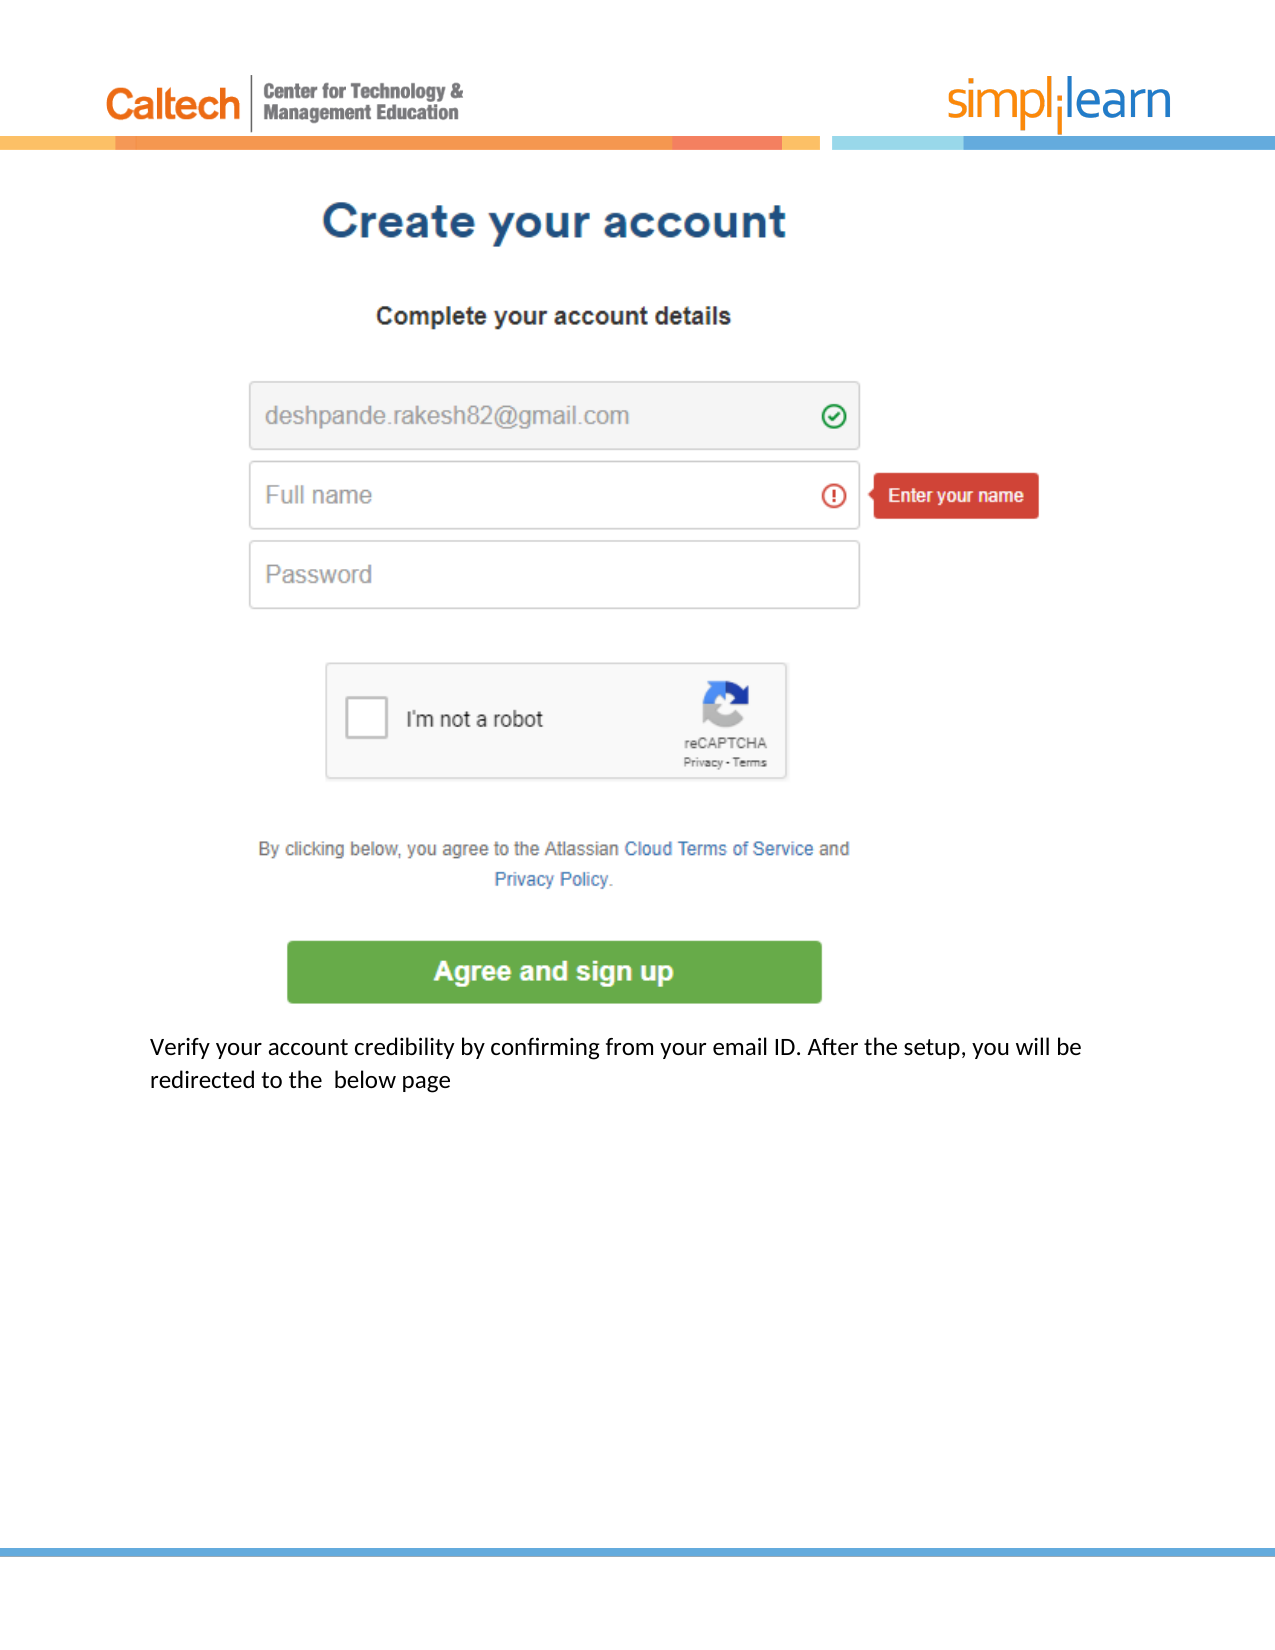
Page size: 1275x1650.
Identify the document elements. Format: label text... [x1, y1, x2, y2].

picture [106, 75, 464, 133]
text Verify your account credibility by confirming from your email ID. After the setup, you will be redirected to the below page [150, 1031, 1125, 1094]
picture [0, 76, 1275, 1013]
picture [0, 1548, 1275, 1557]
